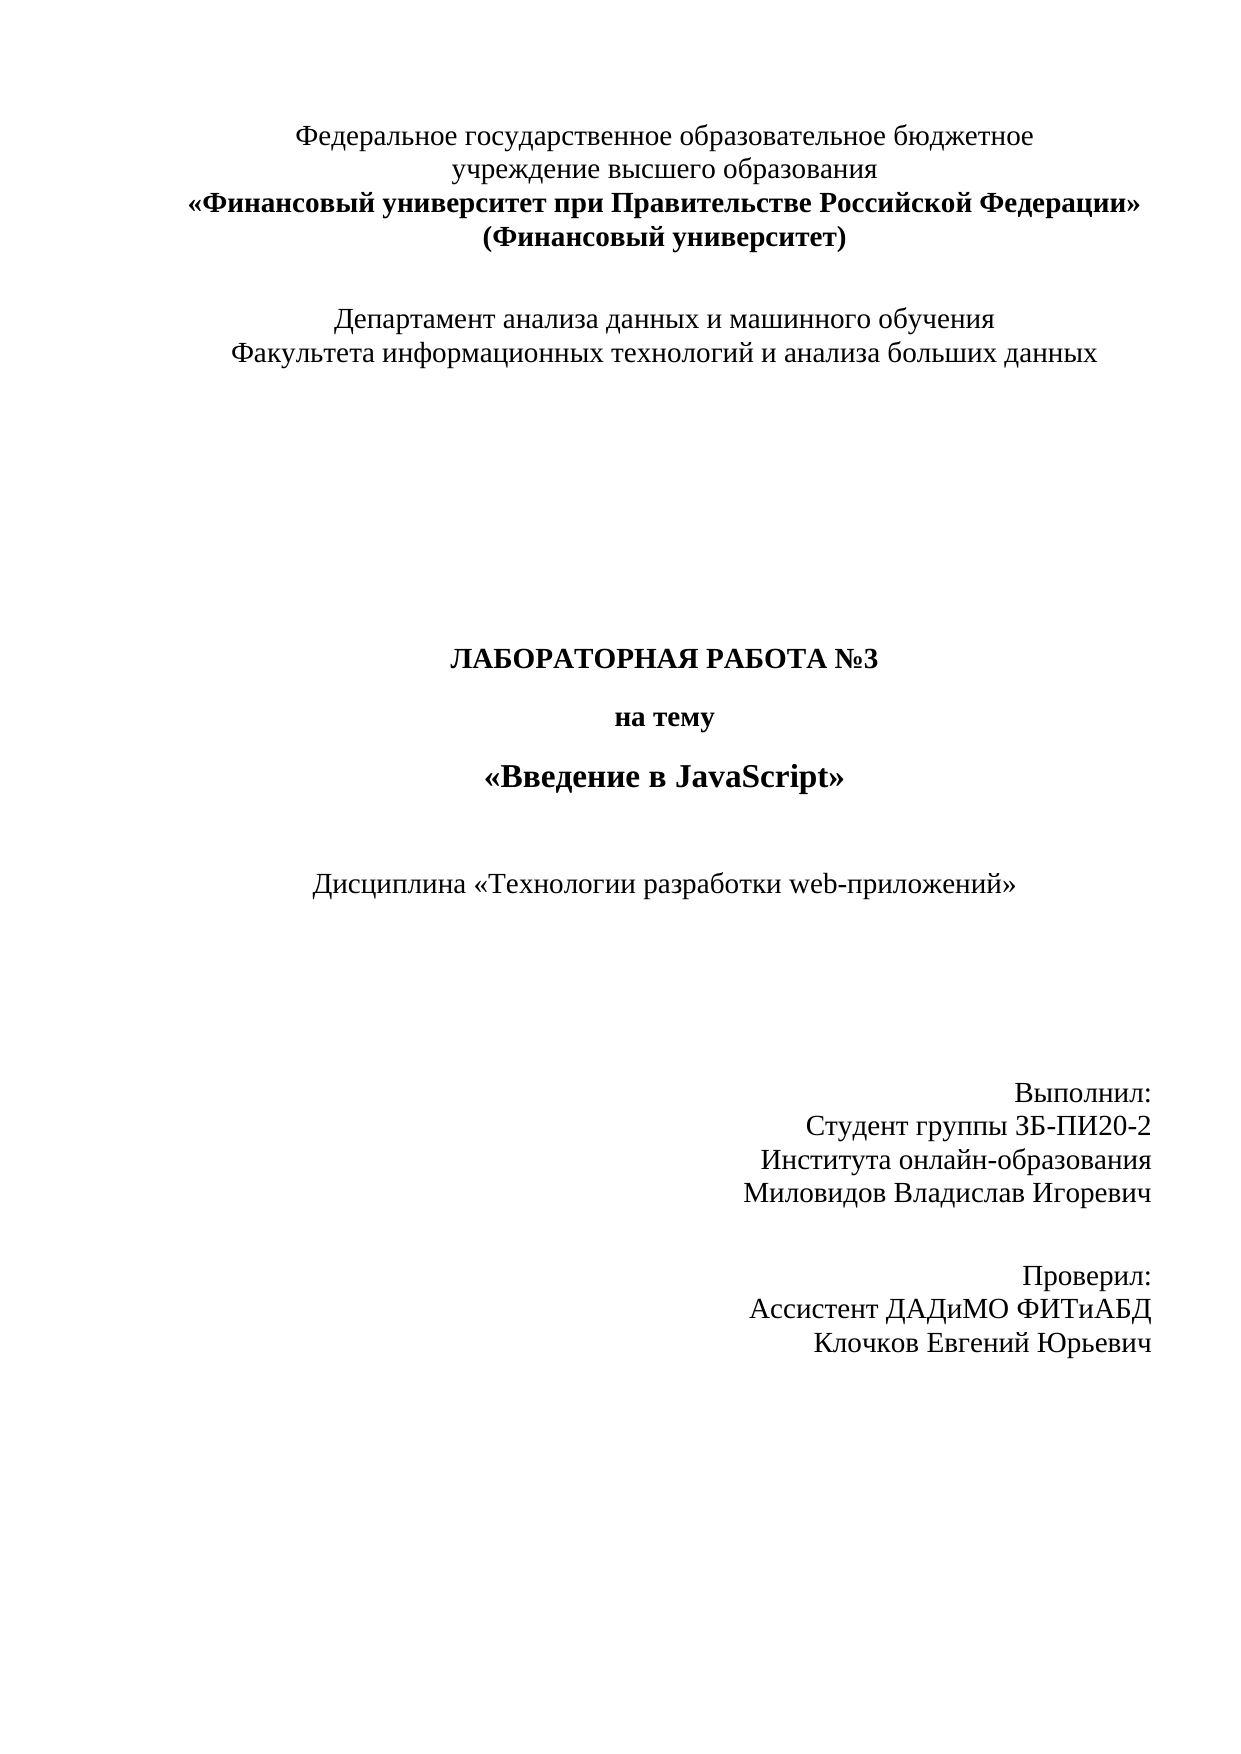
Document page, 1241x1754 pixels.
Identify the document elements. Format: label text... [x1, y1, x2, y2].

text Ассистент ДАДиМО ФИТиАБД [177, 1291, 1152, 1325]
text Выполнил: [177, 1075, 1152, 1108]
text «Введение в JavaScript» [177, 756, 1152, 794]
text на тему [177, 699, 1152, 732]
text Факультета информационных технологий и анализа больших данных [177, 335, 1152, 368]
text Департамент анализа данных и машинного обучения [177, 301, 1152, 335]
text учреждение высшего образования [177, 152, 1152, 185]
text Института онлайн-образования [177, 1142, 1152, 1175]
text «Финансовый университет при Правительстве Российской Федерации» [177, 185, 1152, 219]
text Федеральное государственное образовательное бюджетное [177, 118, 1152, 152]
text ЛАБОРАТОРНАЯ РАБОТА №3 [177, 641, 1152, 675]
text Клочков Евгений Юрьевич [177, 1325, 1152, 1434]
text Дисциплина «Технологии разработки web-приложений» [177, 866, 1152, 900]
text Студент группы ЗБ-ПИ20-2 [177, 1108, 1152, 1142]
text (Финансовый университет) [177, 219, 1152, 252]
text Миловидов Владислав Игоревич [177, 1175, 1152, 1209]
text Проверил: [177, 1258, 1152, 1291]
